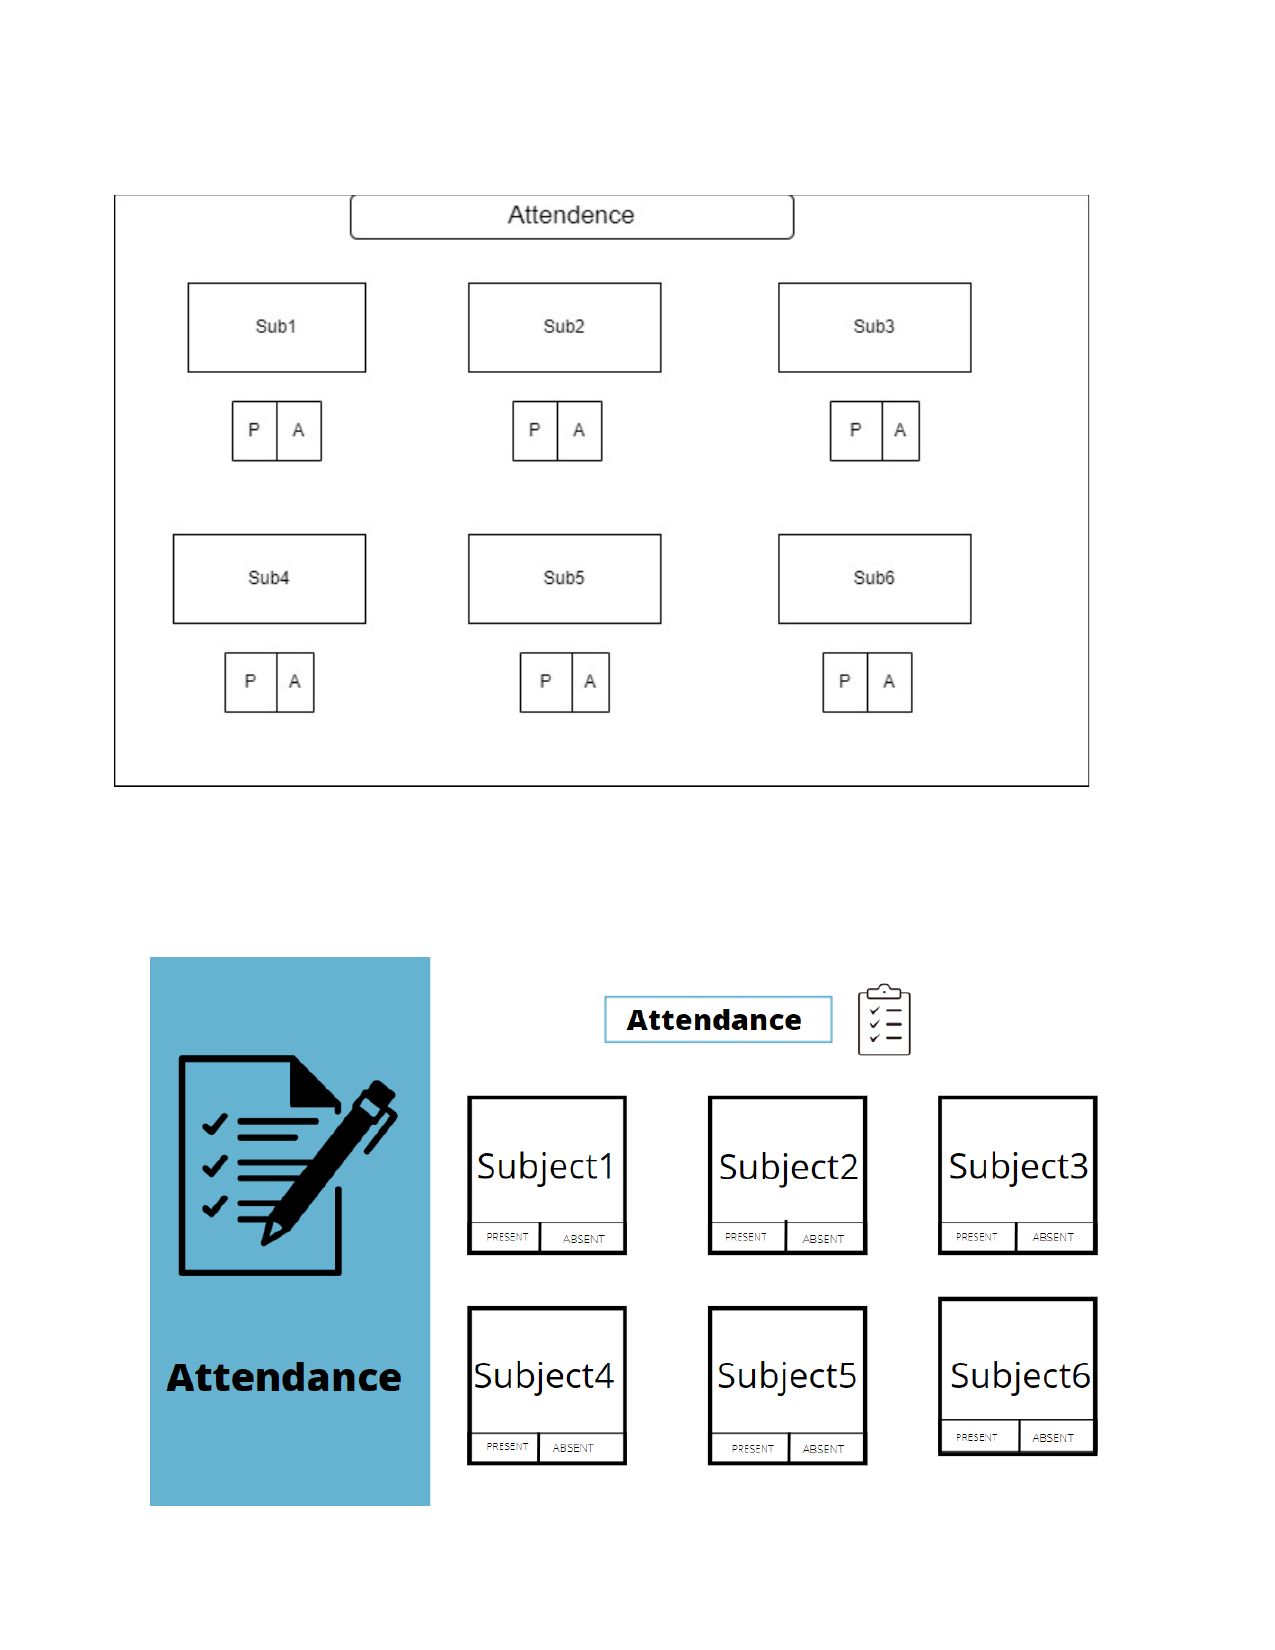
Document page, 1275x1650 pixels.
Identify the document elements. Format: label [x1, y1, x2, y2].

picture [150, 957, 1125, 1506]
picture [114, 195, 1090, 787]
